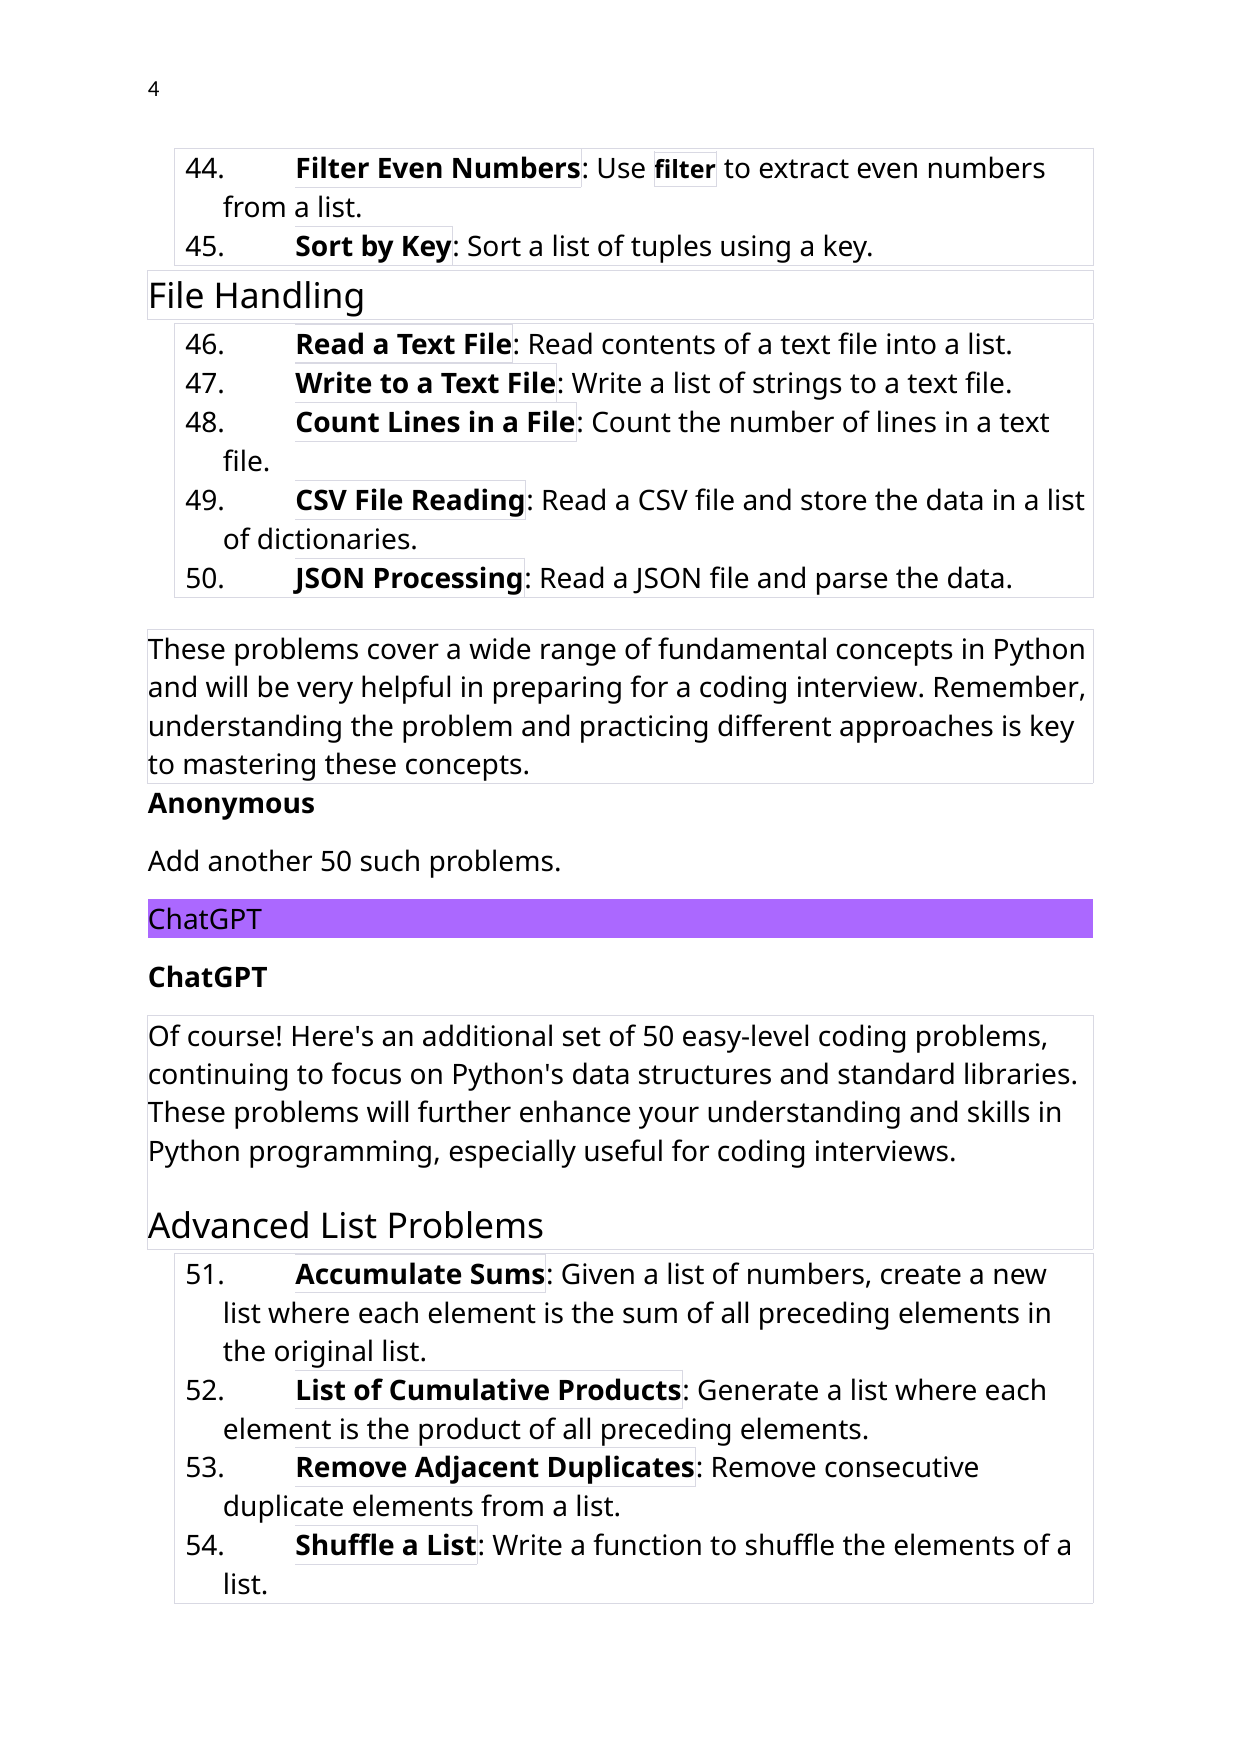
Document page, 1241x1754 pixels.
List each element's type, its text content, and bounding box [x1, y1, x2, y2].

subtitle File Handling [148, 271, 1093, 319]
text ChatGPT [148, 899, 1093, 938]
list Shuffle a List: Write a function to shuffle the elements of a list. [175, 1524, 1093, 1603]
list Read a Text File: Read contents of a text file into a list. [175, 324, 512, 362]
text ChatGPT [148, 957, 1093, 996]
text Add another 50 such problems. [148, 841, 1093, 879]
list Write to a Text File: Write a list of strings to a text file. [557, 362, 1093, 402]
list Remove Adjacent Duplicates: Remove consecutive duplicate elements from a list. [175, 1447, 1093, 1524]
text Of course! Here's an additional set of 50 easy-level coding problems, continuing to focus on Python's data structures and standard libraries. These problems will further enhance your understanding and skills in Python programming, especially useful for coding interviews. [148, 1016, 1093, 1169]
text These problems cover a wide range of fundamental concepts in Python and will be very helpful in preparing for a coding interview. Remember, understanding the problem and practicing different approaches is key to mastering these concepts. [148, 630, 1093, 783]
list Count Lines in a File: Count the number of lines in a text file. [175, 402, 1093, 479]
list Accumulate Sums: Given a list of numbers, create a new list where each element is the sum of all preceding elements in the original list. [175, 1254, 1093, 1369]
list List of Cumulative Products: Generate a list where each element is the product of all preceding elements. [175, 1369, 1093, 1447]
list CSV File Reading: Read a CSV file and store the data in a list of dictionaries. [175, 479, 1093, 557]
list Sort by Key: Sort a list of tuples using a key. [175, 225, 452, 265]
list Write to a Text File: Write a list of strings to a text file. [175, 362, 556, 402]
list Sort by Key: Sort a list of tuples using a key. [453, 225, 1093, 265]
list JSON Processing: Read a JSON file and parse the data. [525, 557, 1093, 597]
list JSON Processing: Read a JSON file and parse the data. [175, 557, 524, 597]
list Filter Even Numbers: Use filter to extract even numbers from a list. [175, 149, 1093, 225]
text Anonymous [148, 784, 1093, 822]
list Read a Text File: Read contents of a text file into a list. [513, 324, 1093, 362]
subtitle Advanced List Problems [148, 1200, 1093, 1249]
